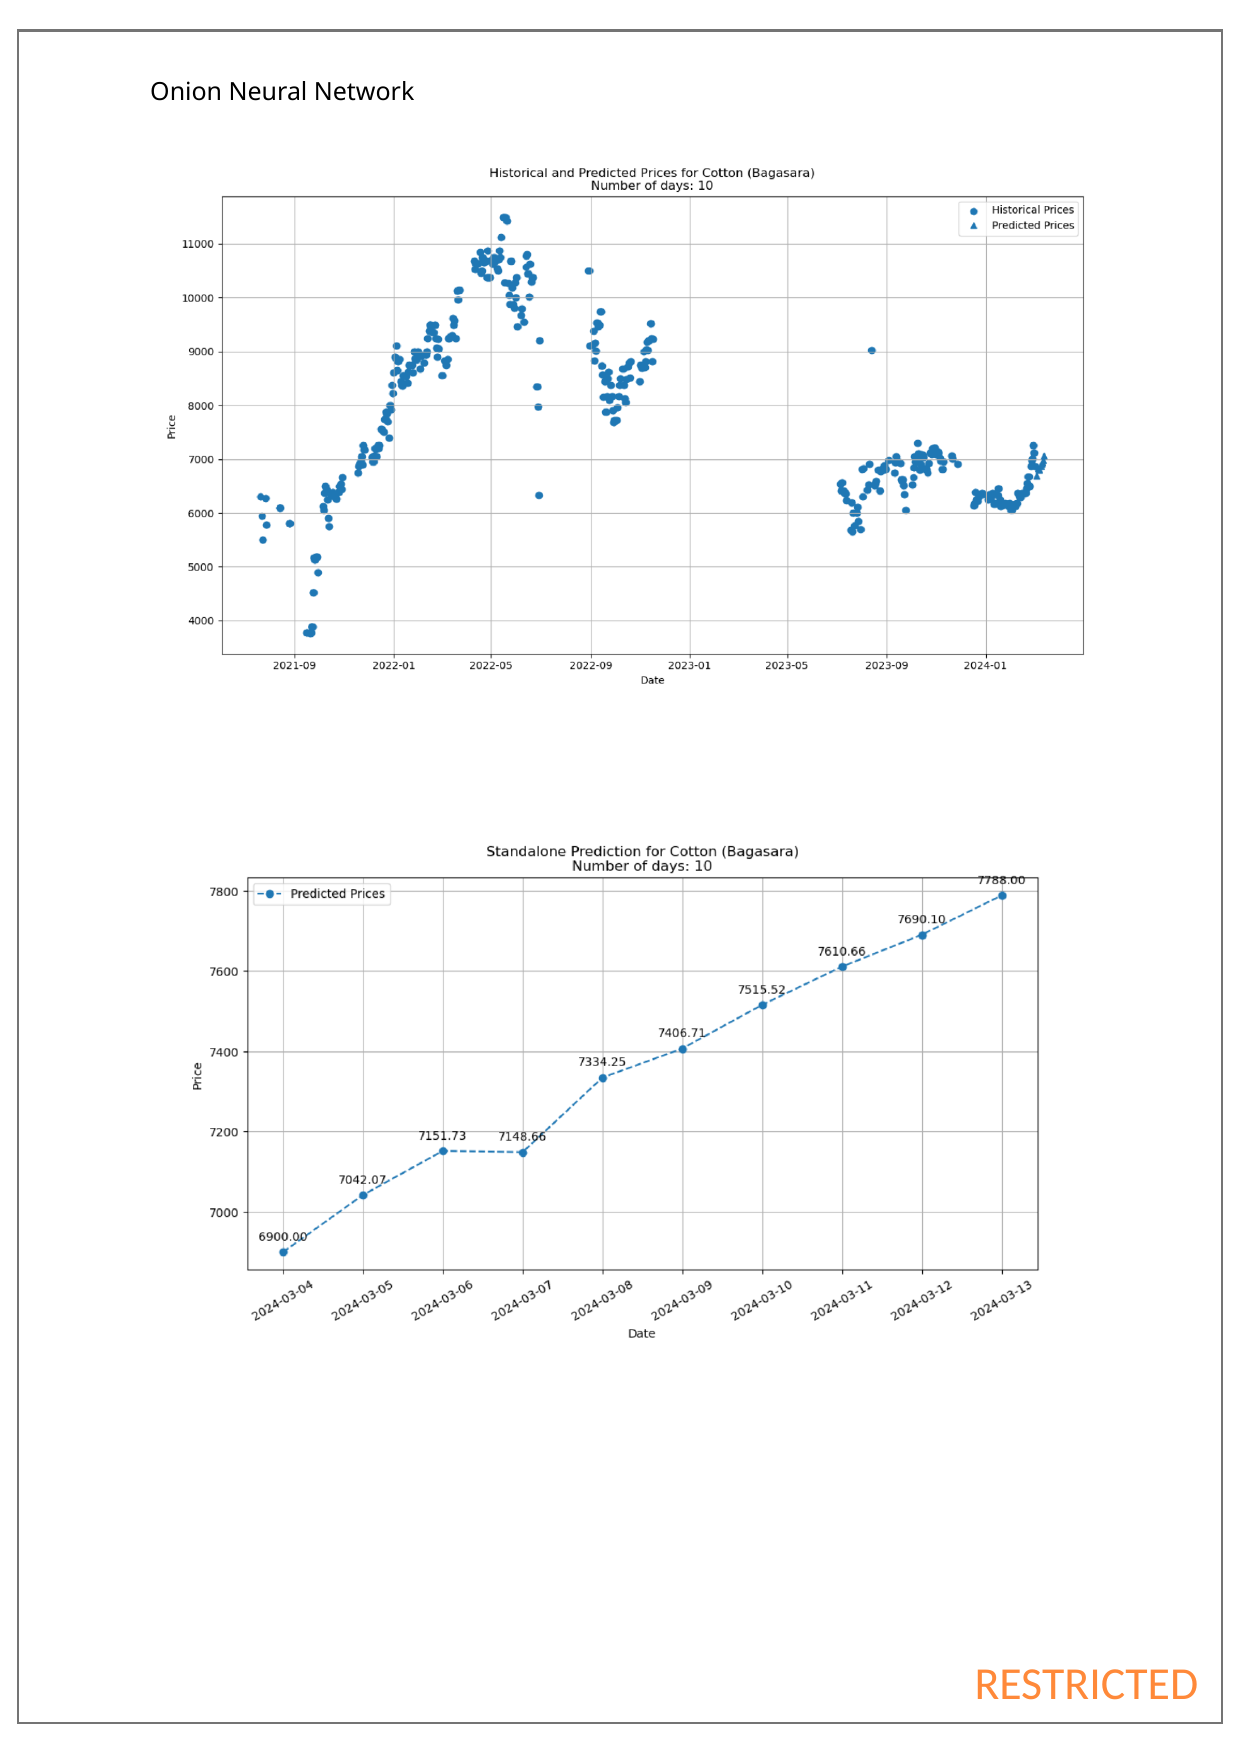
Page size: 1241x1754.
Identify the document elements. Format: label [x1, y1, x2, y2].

picture [150, 840, 1091, 1346]
picture [150, 161, 1091, 696]
